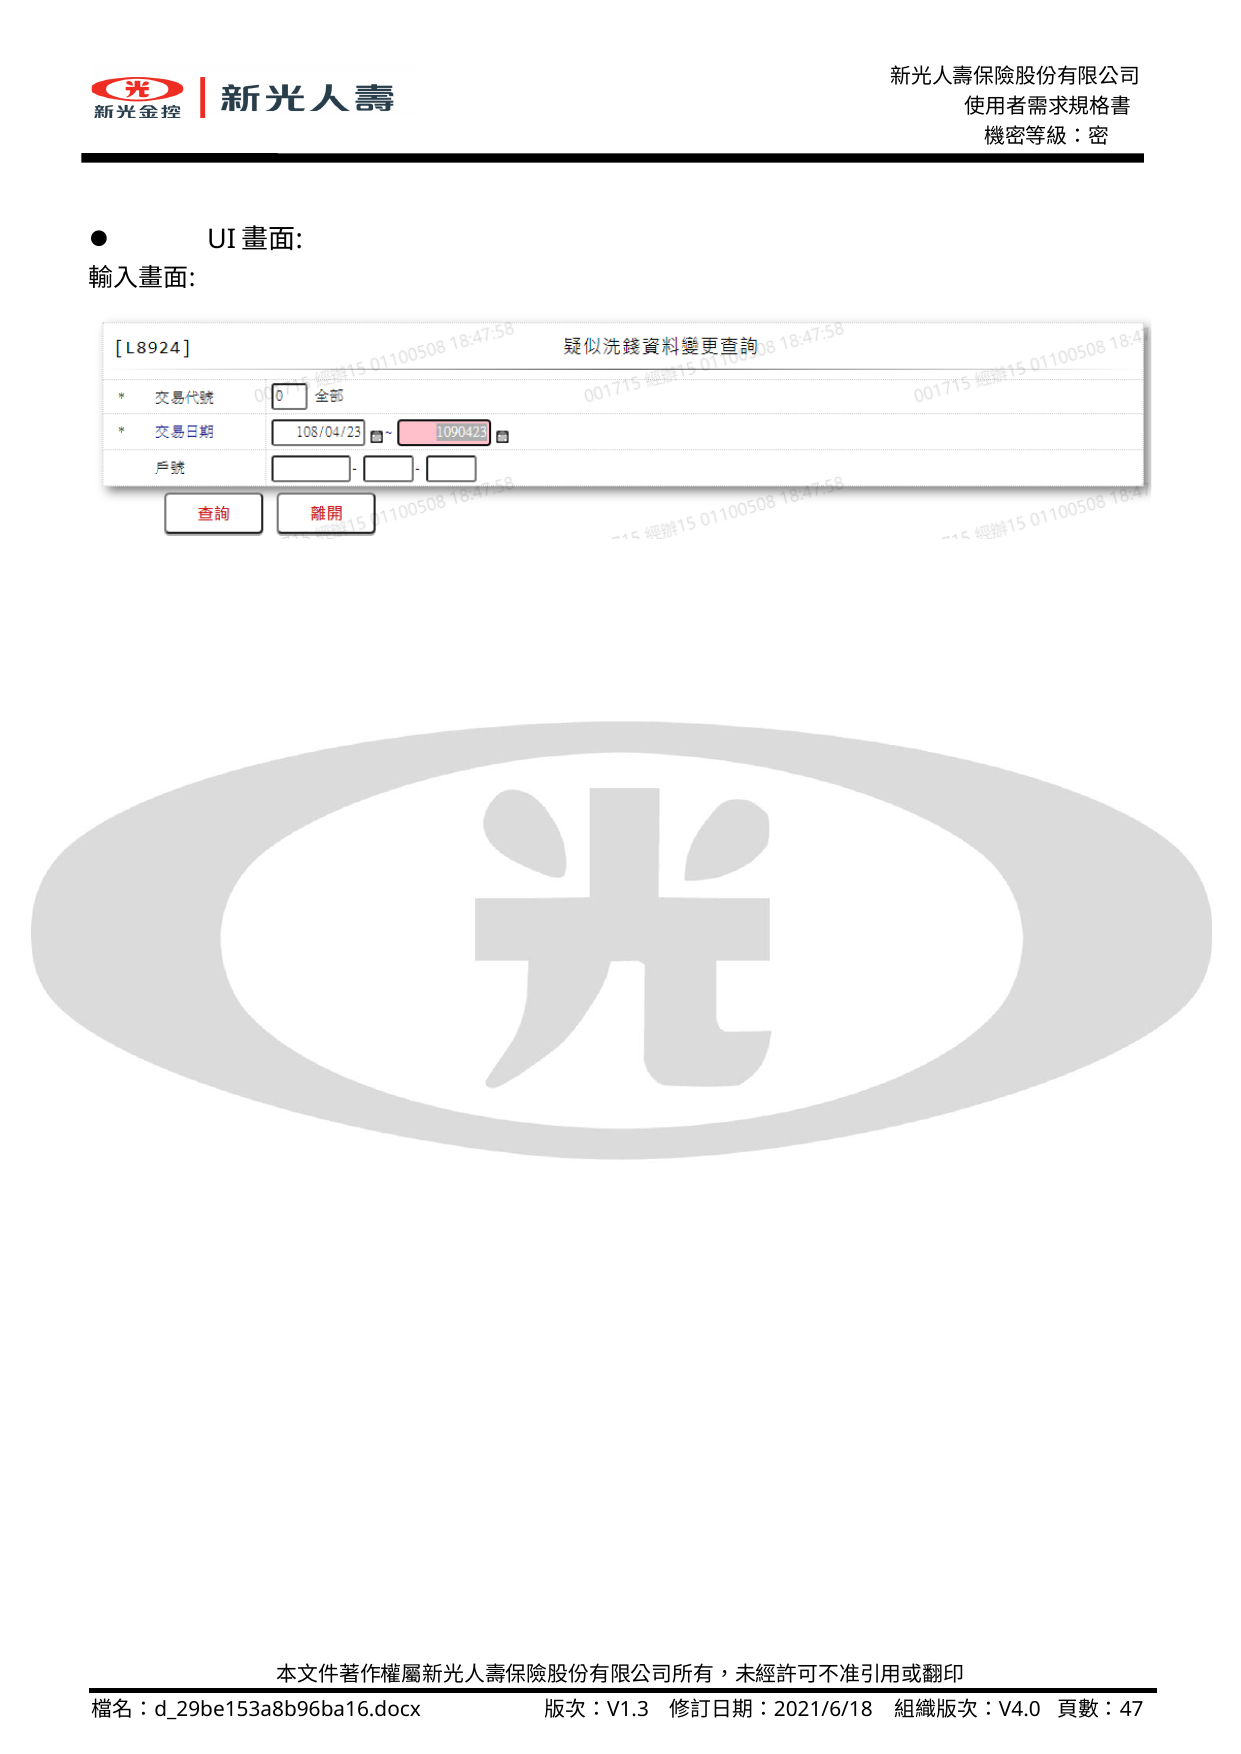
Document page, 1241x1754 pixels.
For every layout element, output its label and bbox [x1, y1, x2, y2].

picture [88, 312, 1152, 539]
picture [25, 713, 1215, 1166]
picture [91, 61, 417, 118]
